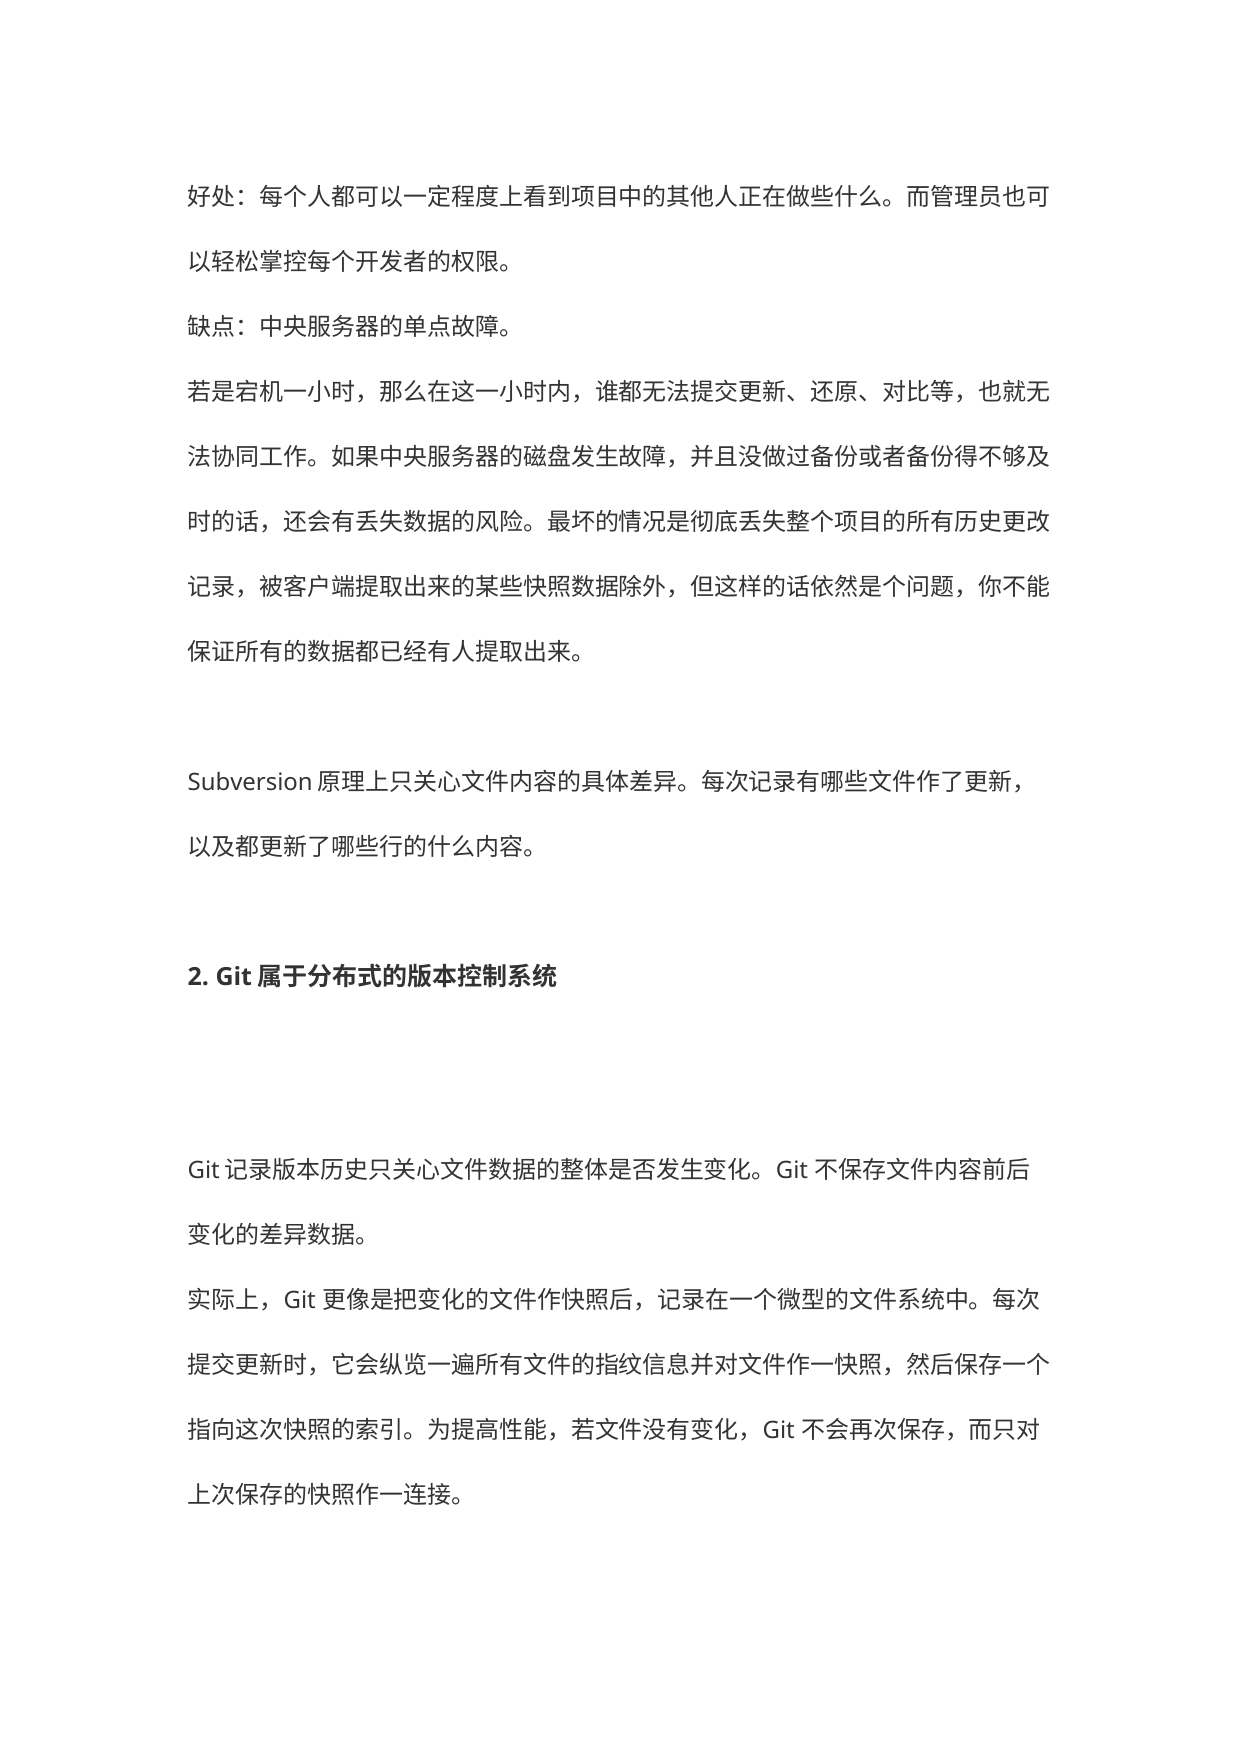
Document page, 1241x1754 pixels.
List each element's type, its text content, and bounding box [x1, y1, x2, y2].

text 缺点：中央服务器的单点故障。 [187, 292, 1053, 357]
text Subversion原理上只关心文件内容的具体差异。每次记录有哪些文件作了更新，以及都更新了哪些行的什么内容。 [187, 747, 1053, 877]
text Git记录版本历史只关心文件数据的整体是否发生变化。Git 不保存文件内容前后变化的差异数据。 [187, 1136, 1053, 1266]
text 2. Git属于分布式的版本控制系统 [187, 942, 1053, 1007]
text 实际上，Git 更像是把变化的文件作快照后，记录在一个微型的文件系统中。每次提交更新时，它会纵览一遍所有文件的指纹信息并对文件作一快照，然后保存一个指向这次快照的索引。为提高性能，若文件没有变化，Git 不会再次保存，而只对上次保存的快照作一连接。 [187, 1266, 1053, 1526]
text 好处：每个人都可以一定程度上看到项目中的其他人正在做些什么。而管理员也可以轻松掌控每个开发者的权限。 [187, 162, 1053, 292]
text 若是宕机一小时，那么在这一小时内，谁都无法提交更新、还原、对比等，也就无法协同工作。如果中央服务器的磁盘发生故障，并且没做过备份或者备份得不够及时的话，还会有丢失数据的风险。最坏的情况是彻底丢失整个项目的所有历史更改记录，被客户端提取出来的某些快照数据除外，但这样的话依然是个问题，你不能保证所有的数据都已经有人提取出来。 [187, 357, 1053, 682]
